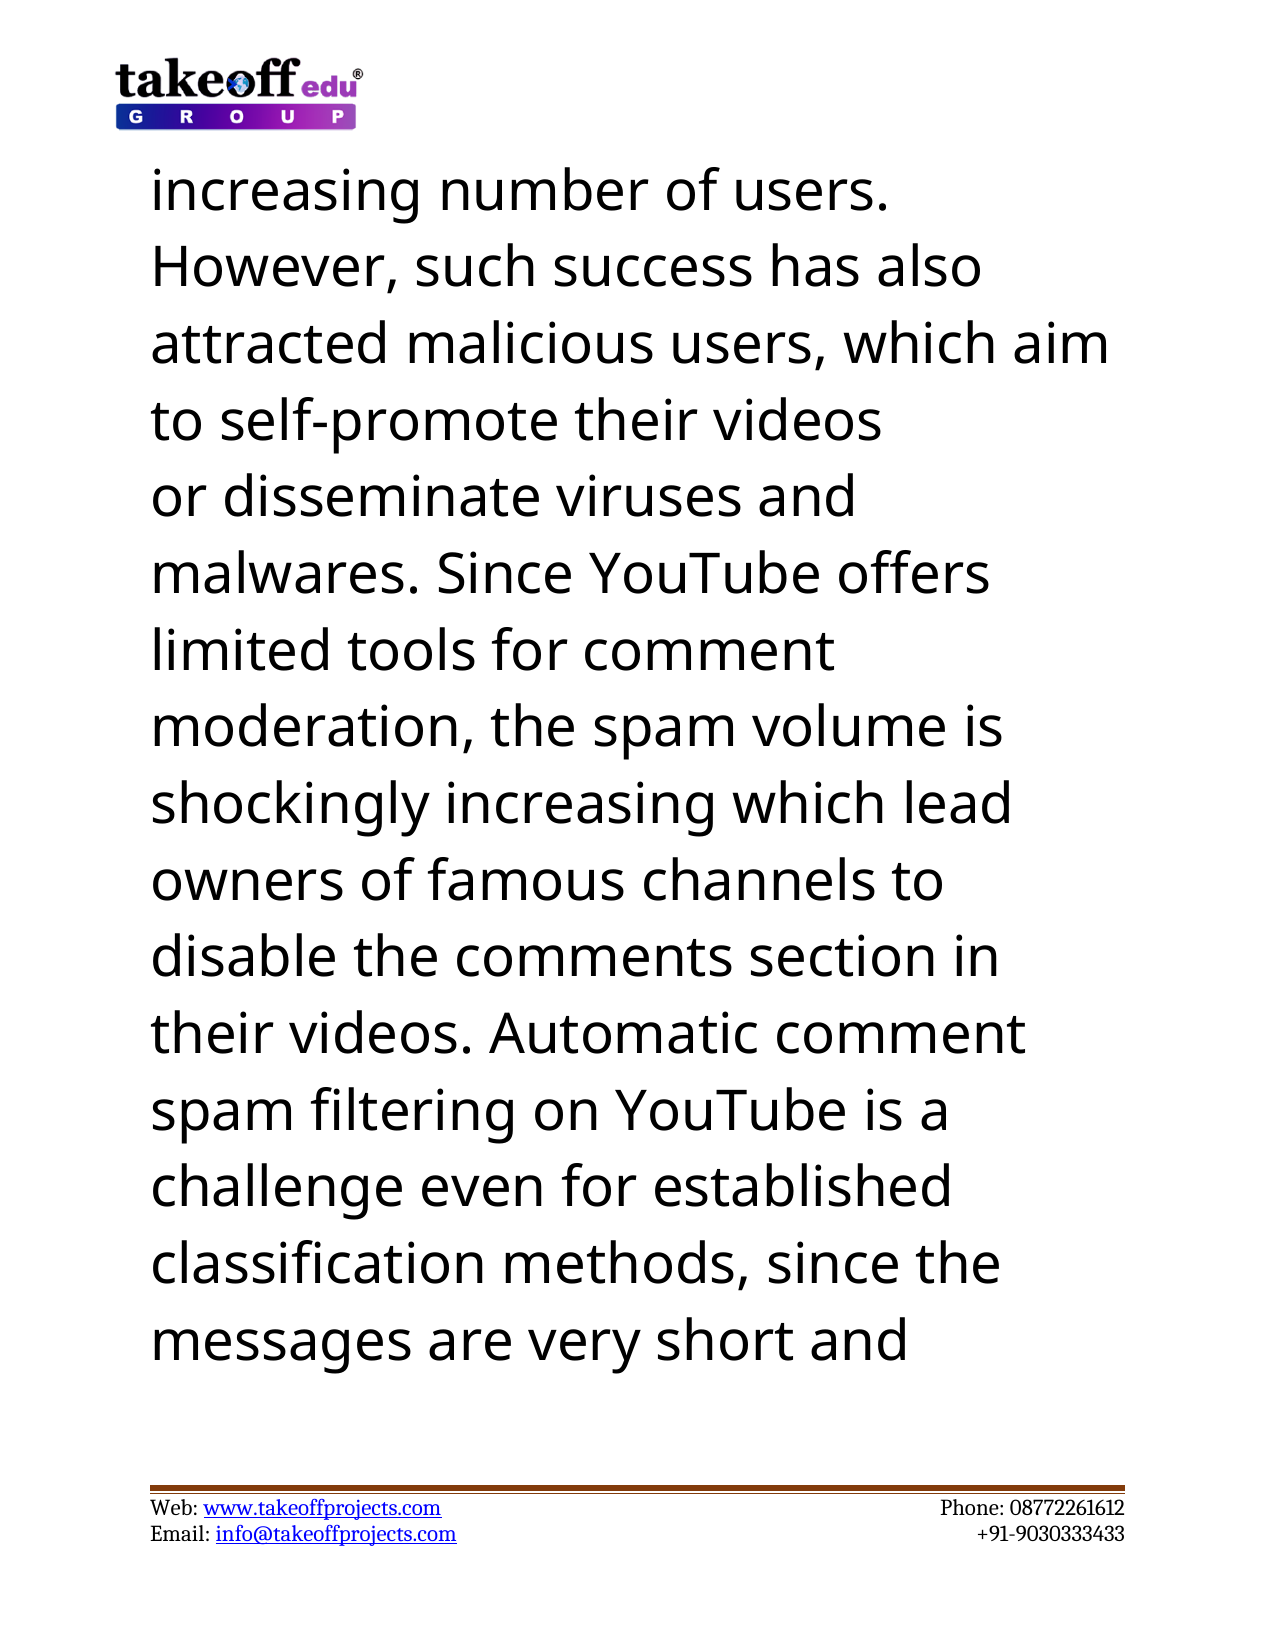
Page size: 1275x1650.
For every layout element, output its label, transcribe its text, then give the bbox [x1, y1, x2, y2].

text or disseminate viruses and malwares. Since YouTube offers [150, 457, 1125, 610]
text classiﬁcation methods, since the messages are very short and [150, 1223, 1125, 1377]
text spam ﬁltering on YouTube is a challenge even for established [150, 1070, 1125, 1223]
text increasing number of users. However, such success has also [150, 150, 1125, 303]
text limited tools for comment moderation, the spam volume is [150, 610, 1125, 763]
text disable the comments section in their videos. Automatic comment [150, 917, 1125, 1070]
picture [112, 53, 366, 140]
text attracted malicious users, which aim to self-promote their videos [150, 303, 1125, 457]
text shockingly increasing which lead owners of famous channels to [150, 763, 1125, 917]
